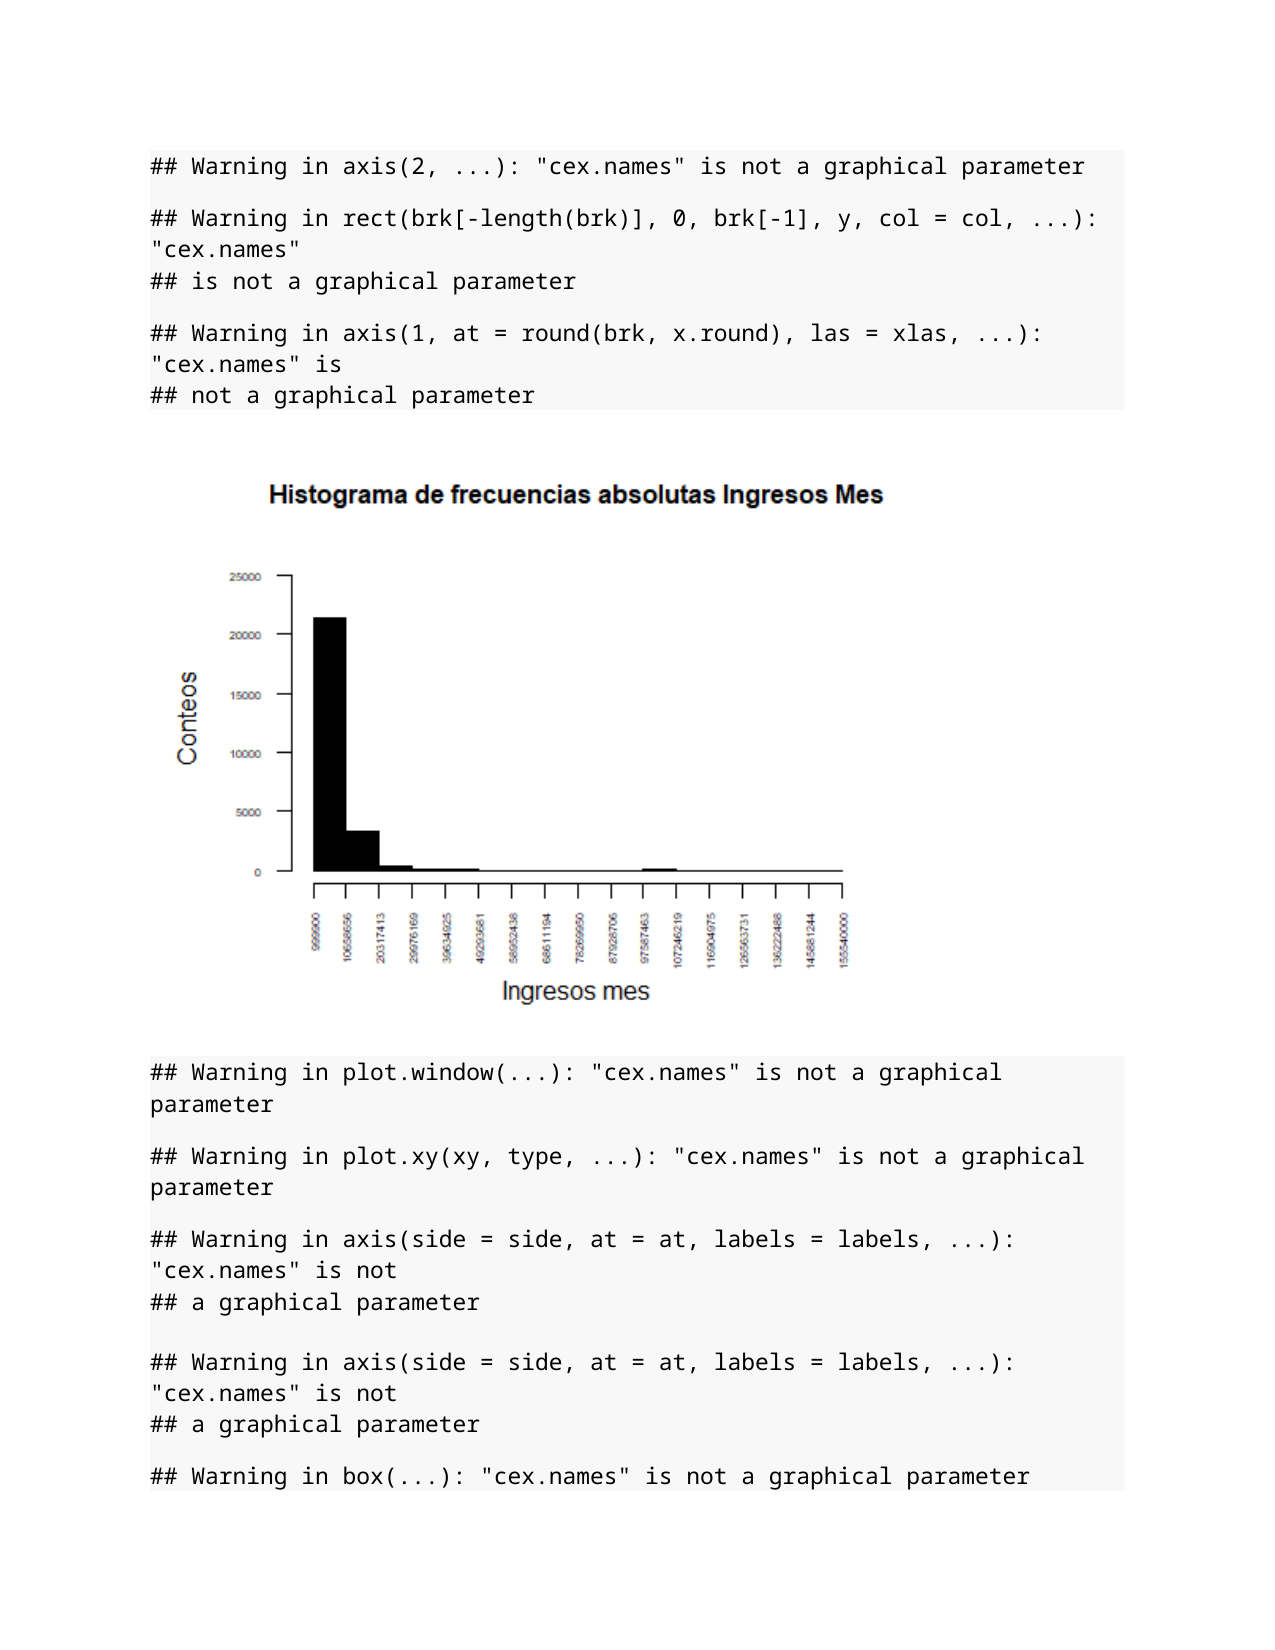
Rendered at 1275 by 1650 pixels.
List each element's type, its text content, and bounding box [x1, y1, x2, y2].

text ## Warning in rect(brk[-length(brk)], 0, brk[-1], y, col = col, ...): "cex.names" ## is not a graphical parameter [150, 202, 1125, 296]
text ## Warning in plot.window(...): "cex.names" is not a graphical parameter [150, 1056, 1125, 1119]
text ## Warning in box(...): "cex.names" is not a graphical parameter [150, 1460, 1125, 1491]
text ## Warning in axis(2, ...): "cex.names" is not a graphical parameter [150, 150, 1125, 181]
picture [168, 431, 927, 1038]
text ## Warning in axis(side = side, at = at, labels = labels, ...): "cex.names" is not ## a graphical parameter ## Warning in axis(side = side, at = at, labels = labels, ...): "cex.names" is not ## a graphical parameter [150, 1223, 1125, 1439]
text ## Warning in axis(1, at = round(brk, x.round), las = xlas, ...): "cex.names" is ## not a graphical parameter [150, 317, 1125, 410]
text ## Warning in plot.xy(xy, type, ...): "cex.names" is not a graphical parameter [150, 1140, 1125, 1202]
